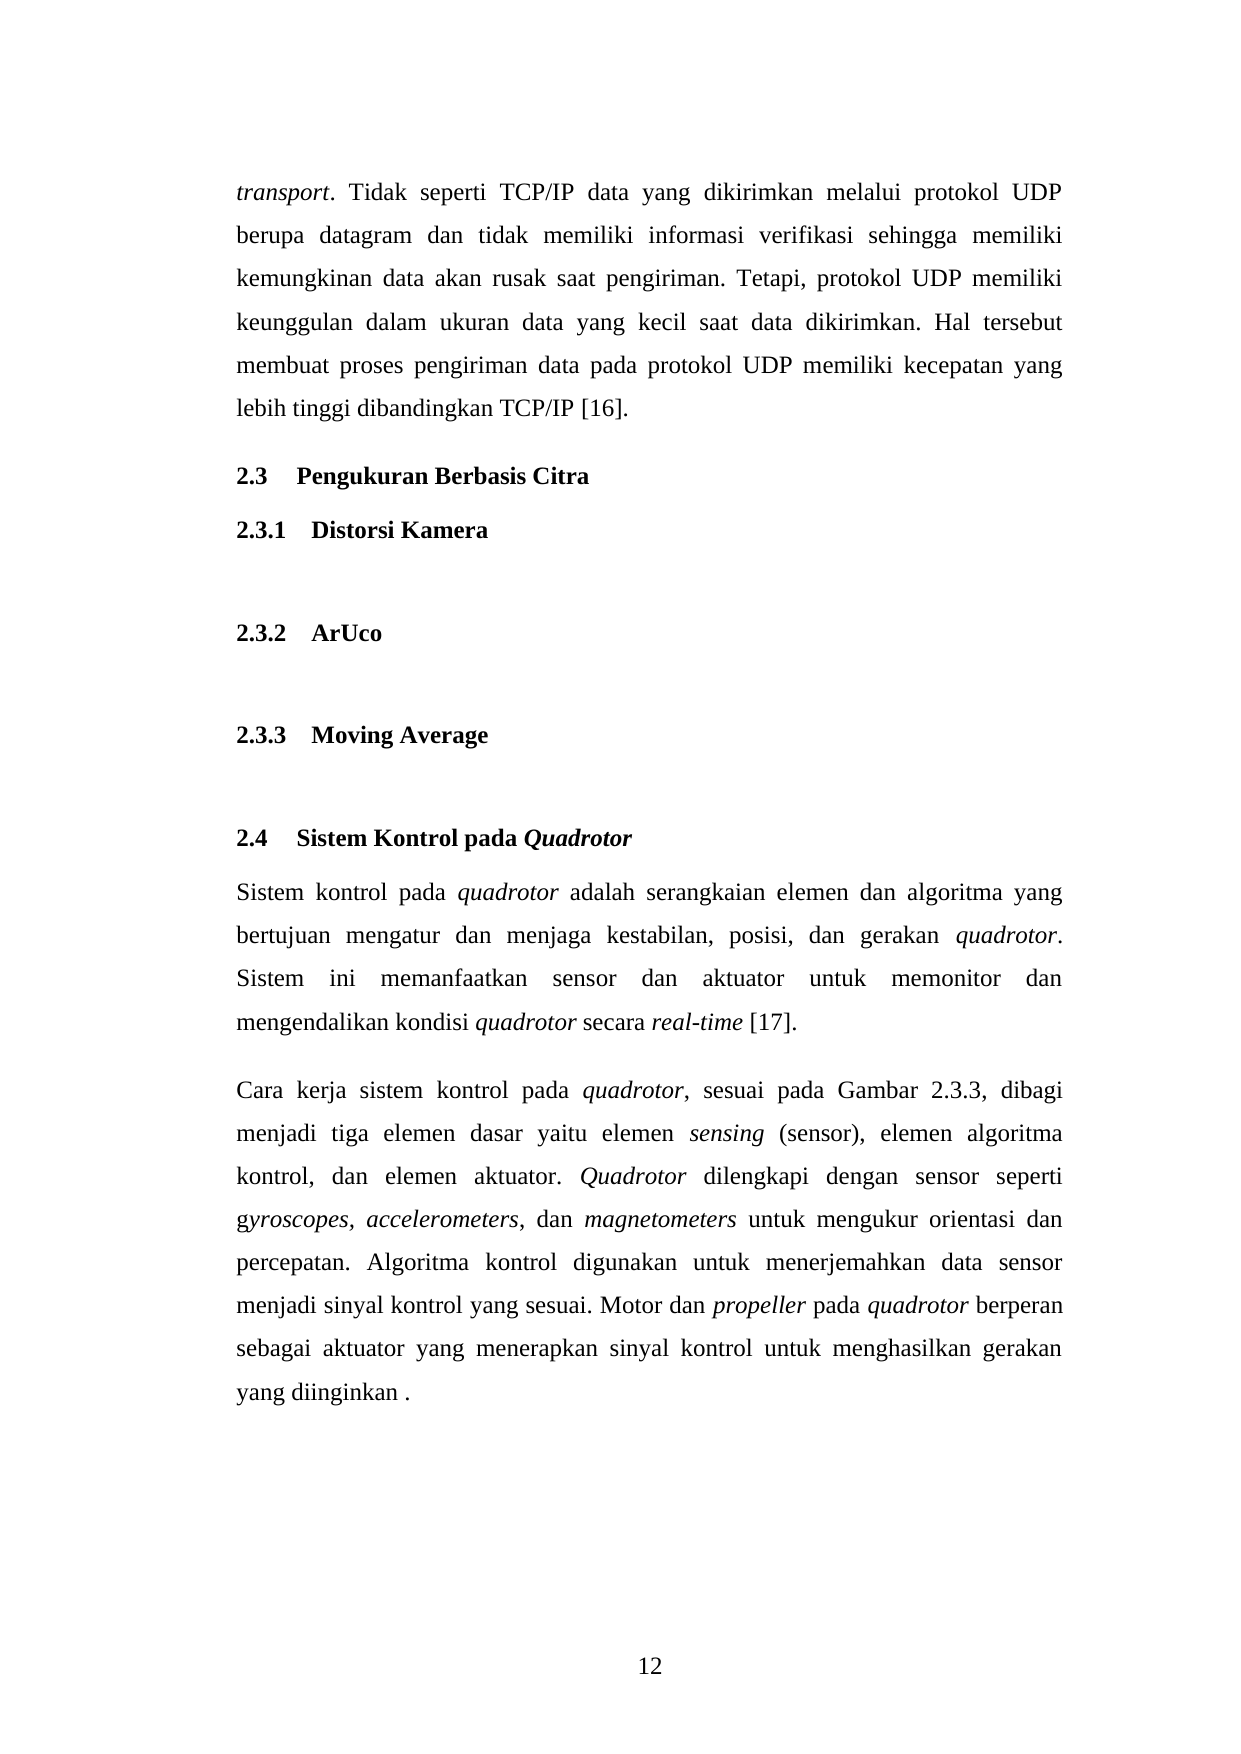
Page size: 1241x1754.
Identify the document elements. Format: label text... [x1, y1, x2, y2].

text Sistem kontrol pada quadrotor adalah serangkaian elemen dan algoritma yang bertujuan mengatur dan menjaga kestabilan, posisi, dan gerakan quadrotor. Sistem ini memanfaatkan sensor dan aktuator untuk memonitor dan mengendalikan kondisi quadrotor secara real-time . [236, 877, 1063, 1035]
subtitle ArUco [236, 618, 1063, 646]
subtitle Sistem Kontrol pada Quadrotor [236, 823, 1063, 852]
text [236, 177, 1063, 422]
subtitle Distorsi Kamera [236, 515, 1063, 543]
subtitle Pengukuran Berbasis Citra [236, 461, 1063, 490]
subtitle Moving Average [236, 721, 1063, 749]
